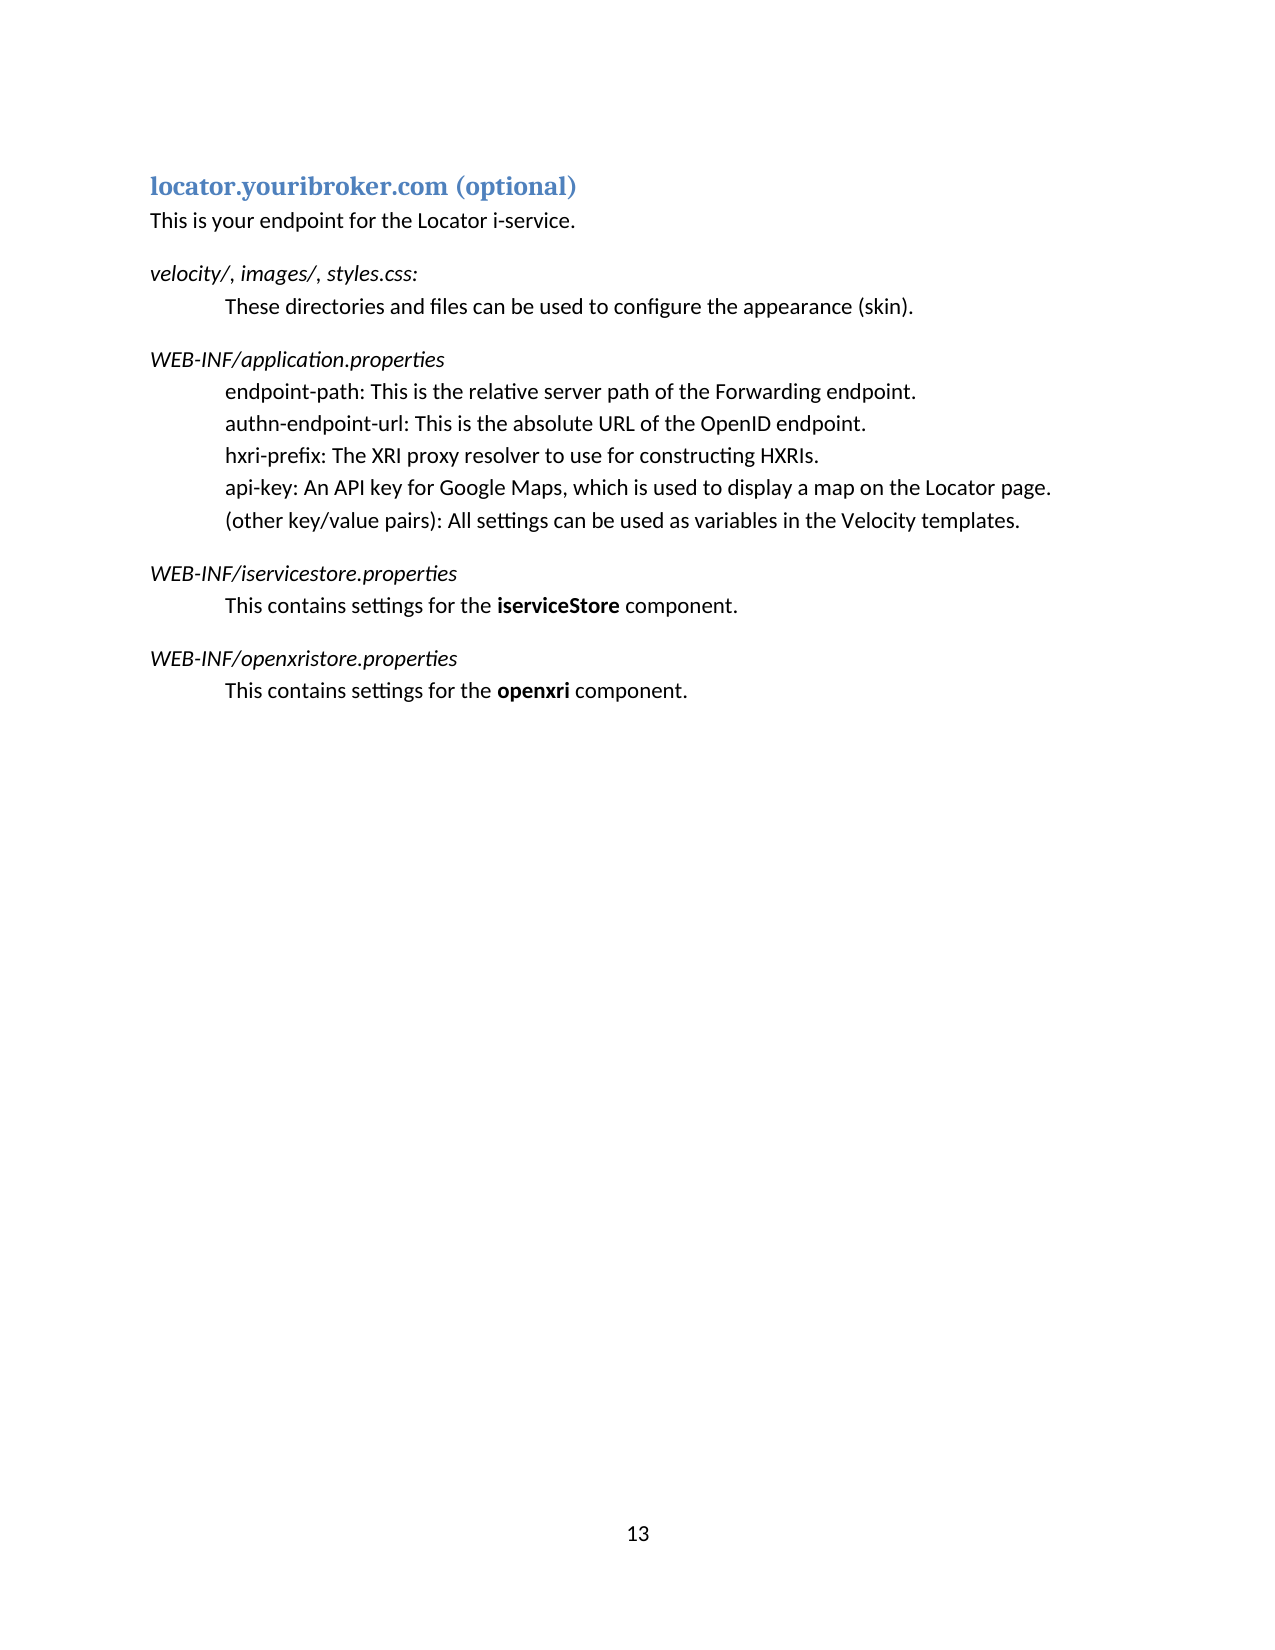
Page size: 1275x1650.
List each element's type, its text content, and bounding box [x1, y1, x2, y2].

text velocity/, images/, styles.css: These directories and files can be used to configure the appearance (skin). [150, 259, 1125, 320]
text WEB-INF/iservicestore.properties This contains settings for the iserviceStore component. [150, 559, 1125, 619]
text WEB-INF/openxristore.properties This contains settings for the openxri component. [150, 644, 1125, 704]
subtitle locator.youribroker.com (optional) [150, 171, 1125, 202]
text This is your endpoint for the Locator i-service. [150, 207, 1125, 234]
text WEB-INF/application.properties endpoint-path: This is the relative server path of the Forwarding endpoint. authn-endpoint-url: This is the absolute URL of the OpenID endpoint. hxri-prefix: The XRI proxy resolver to use for constructing HXRIs. api-key: An API key for Google Maps, which is used to display a map on the Locator page. (other key/value pairs): All settings can be used as variables in the Velocity templates. [150, 345, 1125, 534]
